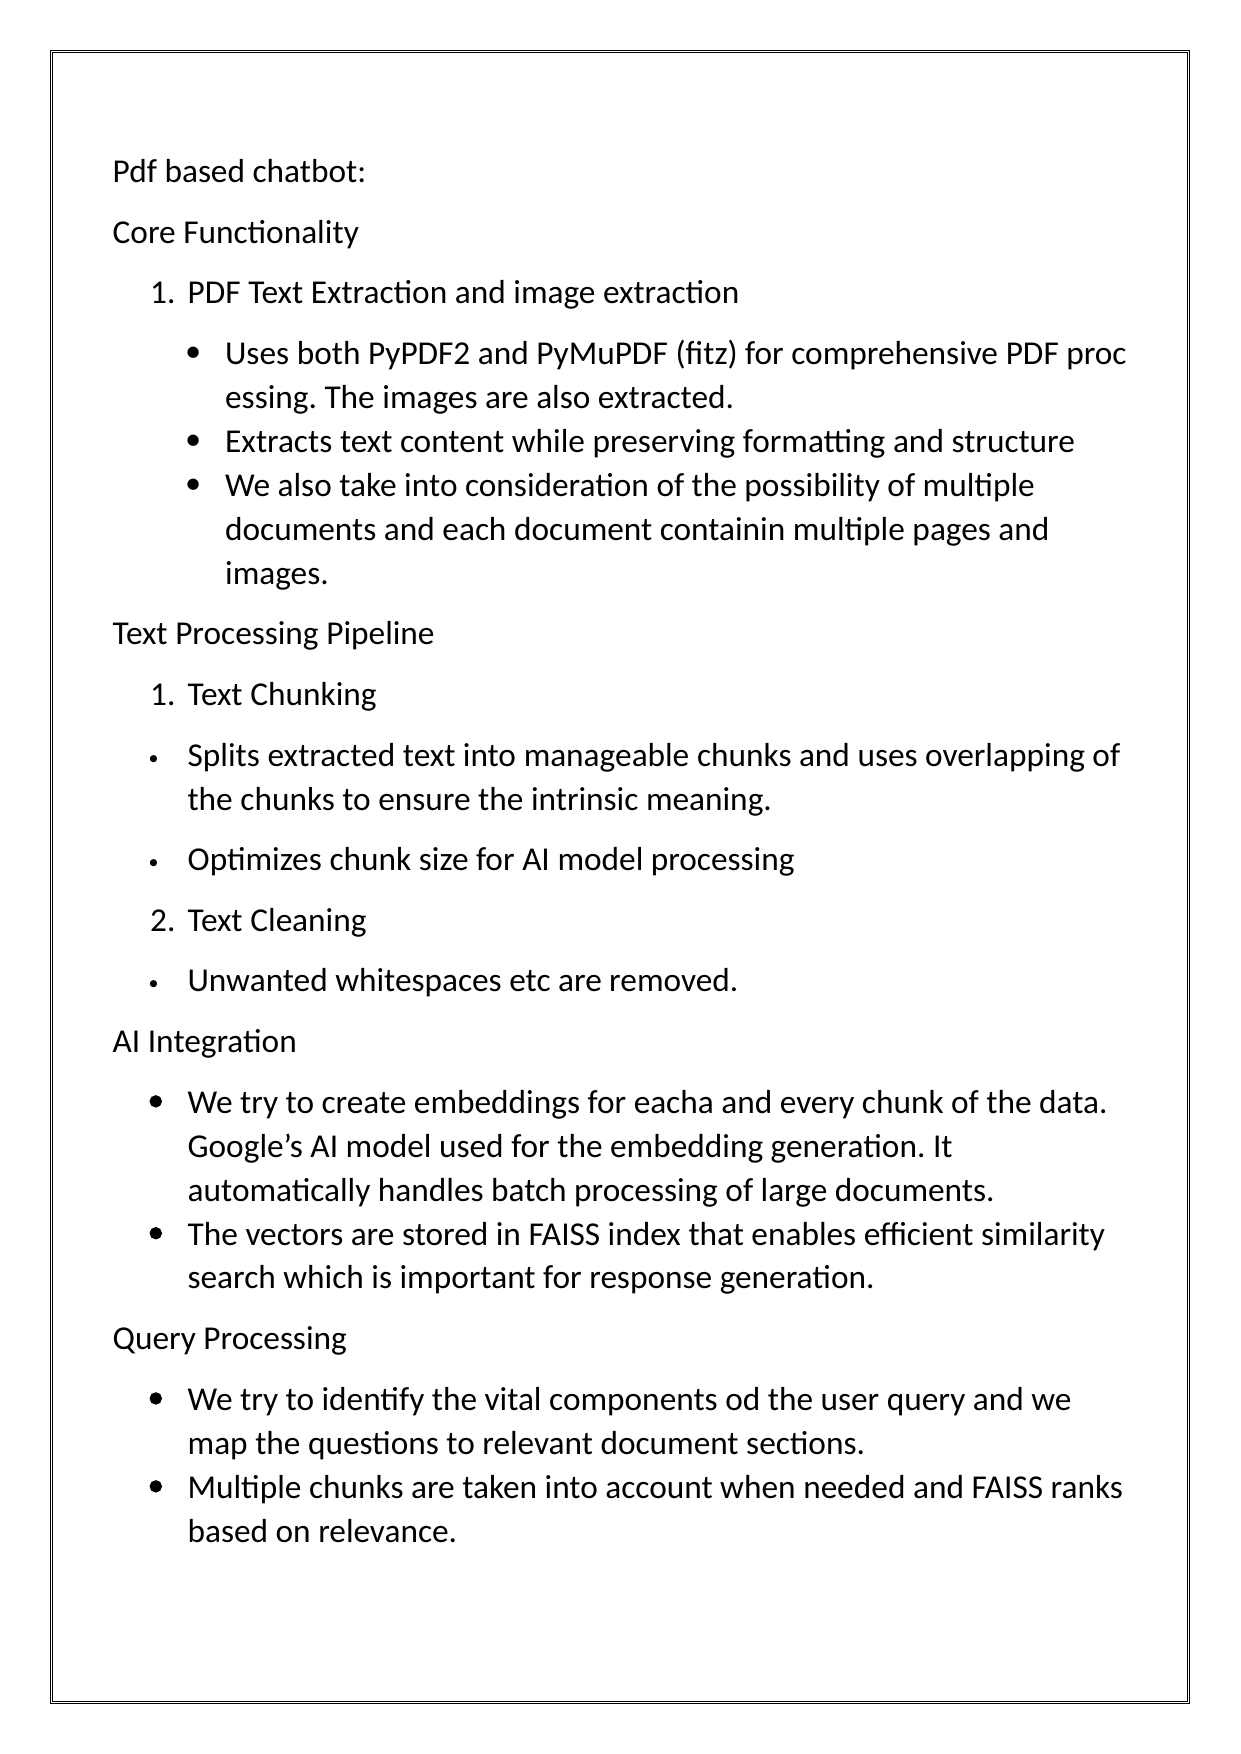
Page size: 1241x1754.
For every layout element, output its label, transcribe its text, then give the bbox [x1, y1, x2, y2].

text Query Processing [112, 1317, 1128, 1358]
list We try to identify the vital components od the user query and we map the questions to relevant document sections. [150, 1378, 1128, 1462]
list Uses both PyPDF2 and PyMuPDF (fitz) for comprehensive PDF processing. The images are also extracted. [187, 332, 1128, 417]
list We try to create embeddings for eacha and every chunk of the data. Google’s AI model used for the embedding generation. It automatically handles batch processing of large documents. [150, 1081, 1128, 1209]
list Text Cleaning [150, 899, 1128, 939]
list Text Chunking [150, 673, 1128, 714]
list We also take into consideration of the possibility of multiple documents and each document containin multiple pages and images. [187, 464, 1128, 592]
list Splits extracted text into manageable chunks and uses overlapping of the chunks to ensure the intrinsic meaning. [150, 733, 1128, 818]
list Multiple chunks are taken into account when needed and FAISS ranks based on relevance. [150, 1466, 1128, 1550]
text AI Integration [112, 1020, 1128, 1061]
list The vectors are stored in FAISS index that enables efficient similarity search which is important for response generation. [150, 1212, 1128, 1297]
list Extracts text content while preserving formatting and structure [187, 420, 1128, 461]
text Pdf based chatbot: [112, 150, 1128, 191]
list Optimizes chunk size for AI model processing [150, 838, 1128, 879]
text Core Functionality [112, 211, 1128, 251]
list Unwanted whitespaces etc are removed. [150, 959, 1128, 1000]
text Text Processing Pipeline [112, 612, 1128, 653]
list PDF Text Extraction and image extraction [150, 271, 1128, 312]
